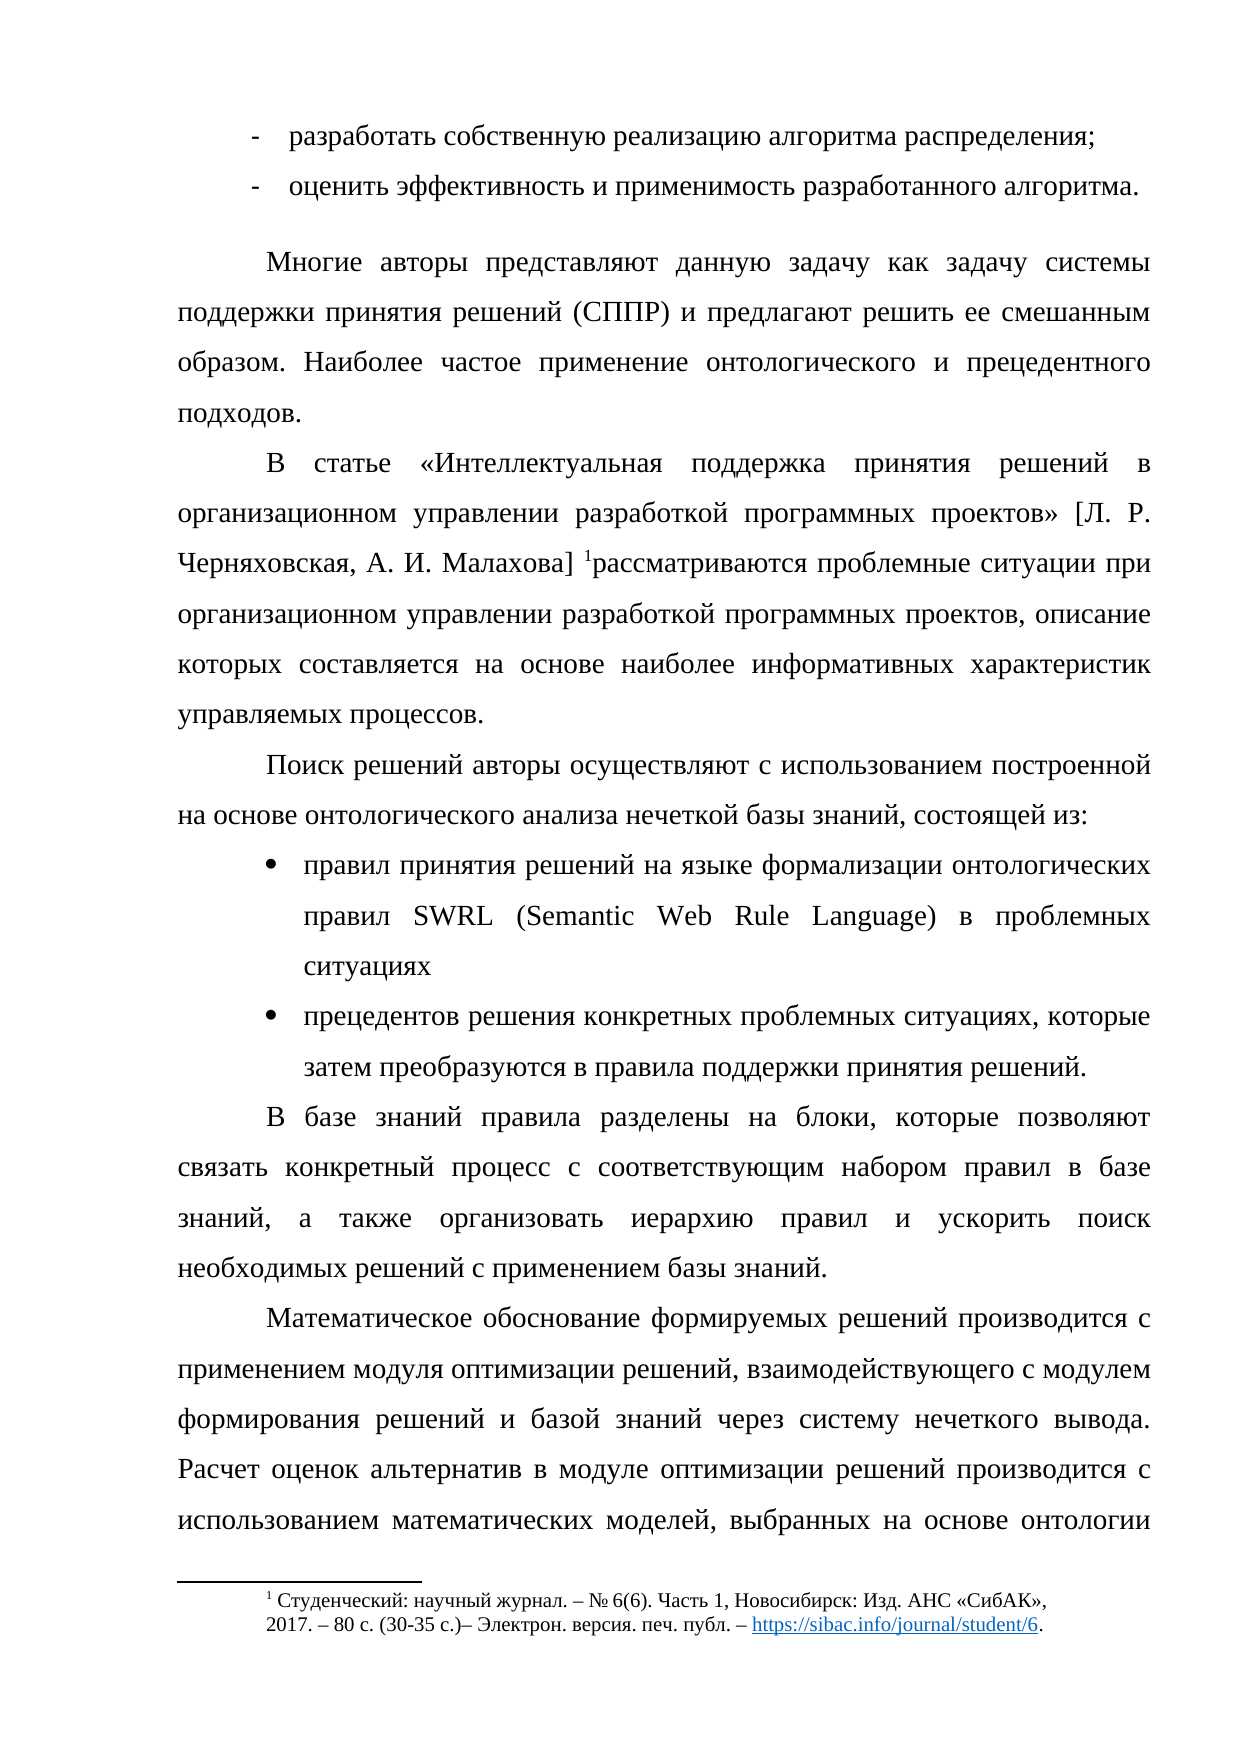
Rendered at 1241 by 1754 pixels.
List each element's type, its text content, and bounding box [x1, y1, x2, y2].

list прецедентов решения конкретных проблемных ситуациях, которые затем преобразуются в правила поддержки принятия решений. [266, 998, 1152, 1082]
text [177, 1301, 1152, 1535]
list правил принятия решений на языке формализации онтологических правил SWRL (Semantic Web Rule Language) в проблемных ситуациях [266, 847, 1152, 982]
list разработать собственную реализацию алгоритма распределения; [251, 118, 1152, 152]
text Поиск решений авторы осуществляют с использованием построенной на основе онтологического анализа нечеткой базы знаний, состоящей из: [177, 747, 1152, 831]
text В базе знаний правила разделены на блоки, которые позволяют связать конкретный процесс с соответствующим набором правил в базе знаний, а также организовать иерархию правил и ускорить поиск необходимых решений с применением базы знаний. [177, 1099, 1152, 1284]
text В статье «Интеллектуальная поддержка принятия решений в организационном управлении разработкой программных проектов» [Л. Р. Черняховская, А. И. Малахова] рассматриваются проблемные ситуации при организационном управлении разработкой программных проектов, описание которых составляется на основе наиболее информативных характеристик управляемых процессов. [177, 445, 1152, 730]
text Многие авторы представляют данную задачу как задачу системы поддержки принятия решений (СППР) и предлагают решить ее смешанным образом. Наиболее частое применение онтологического и прецедентного подходов. [177, 244, 1152, 428]
list оценить эффективность и применимость разработанного алгоритма. [251, 168, 1152, 202]
